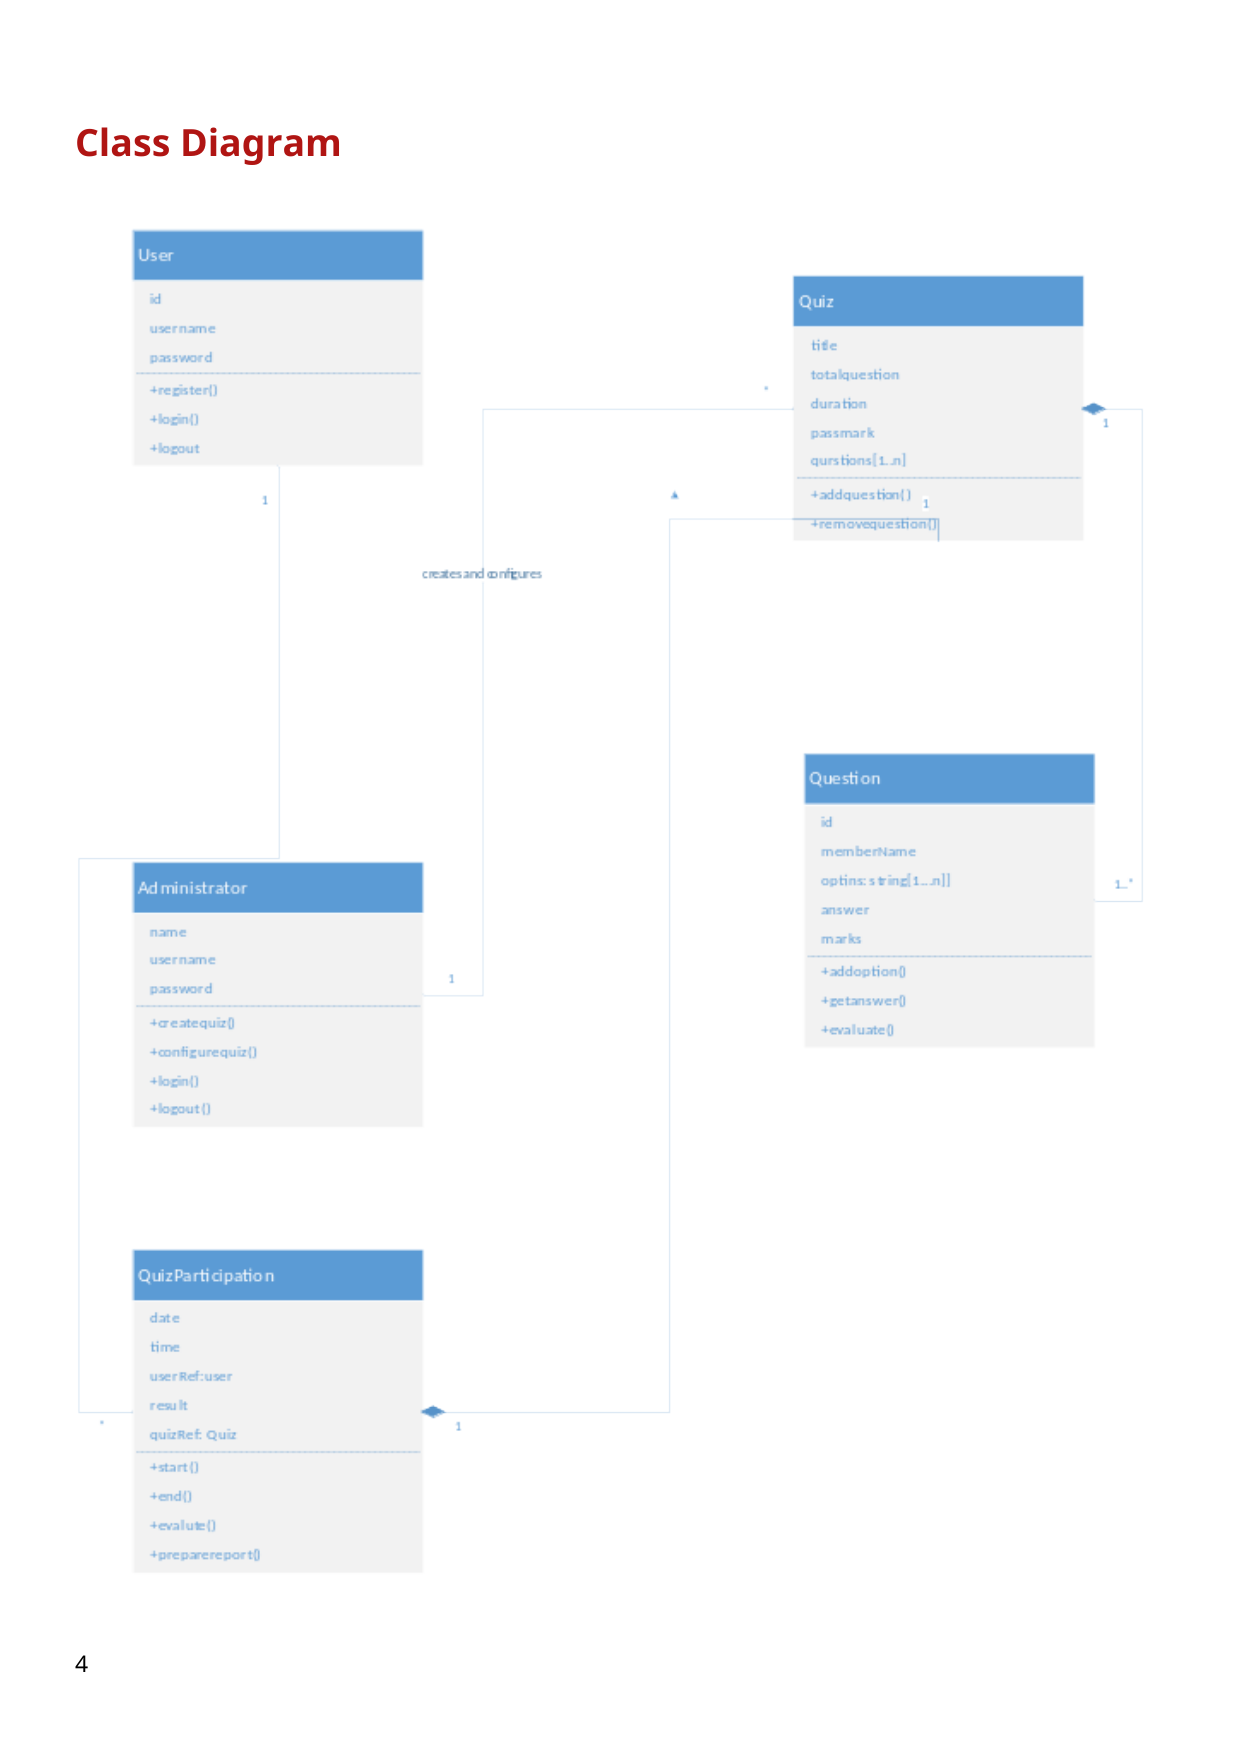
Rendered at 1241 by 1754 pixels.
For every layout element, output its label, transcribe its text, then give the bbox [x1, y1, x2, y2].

subtitle Class Diagram [75, 117, 1165, 168]
